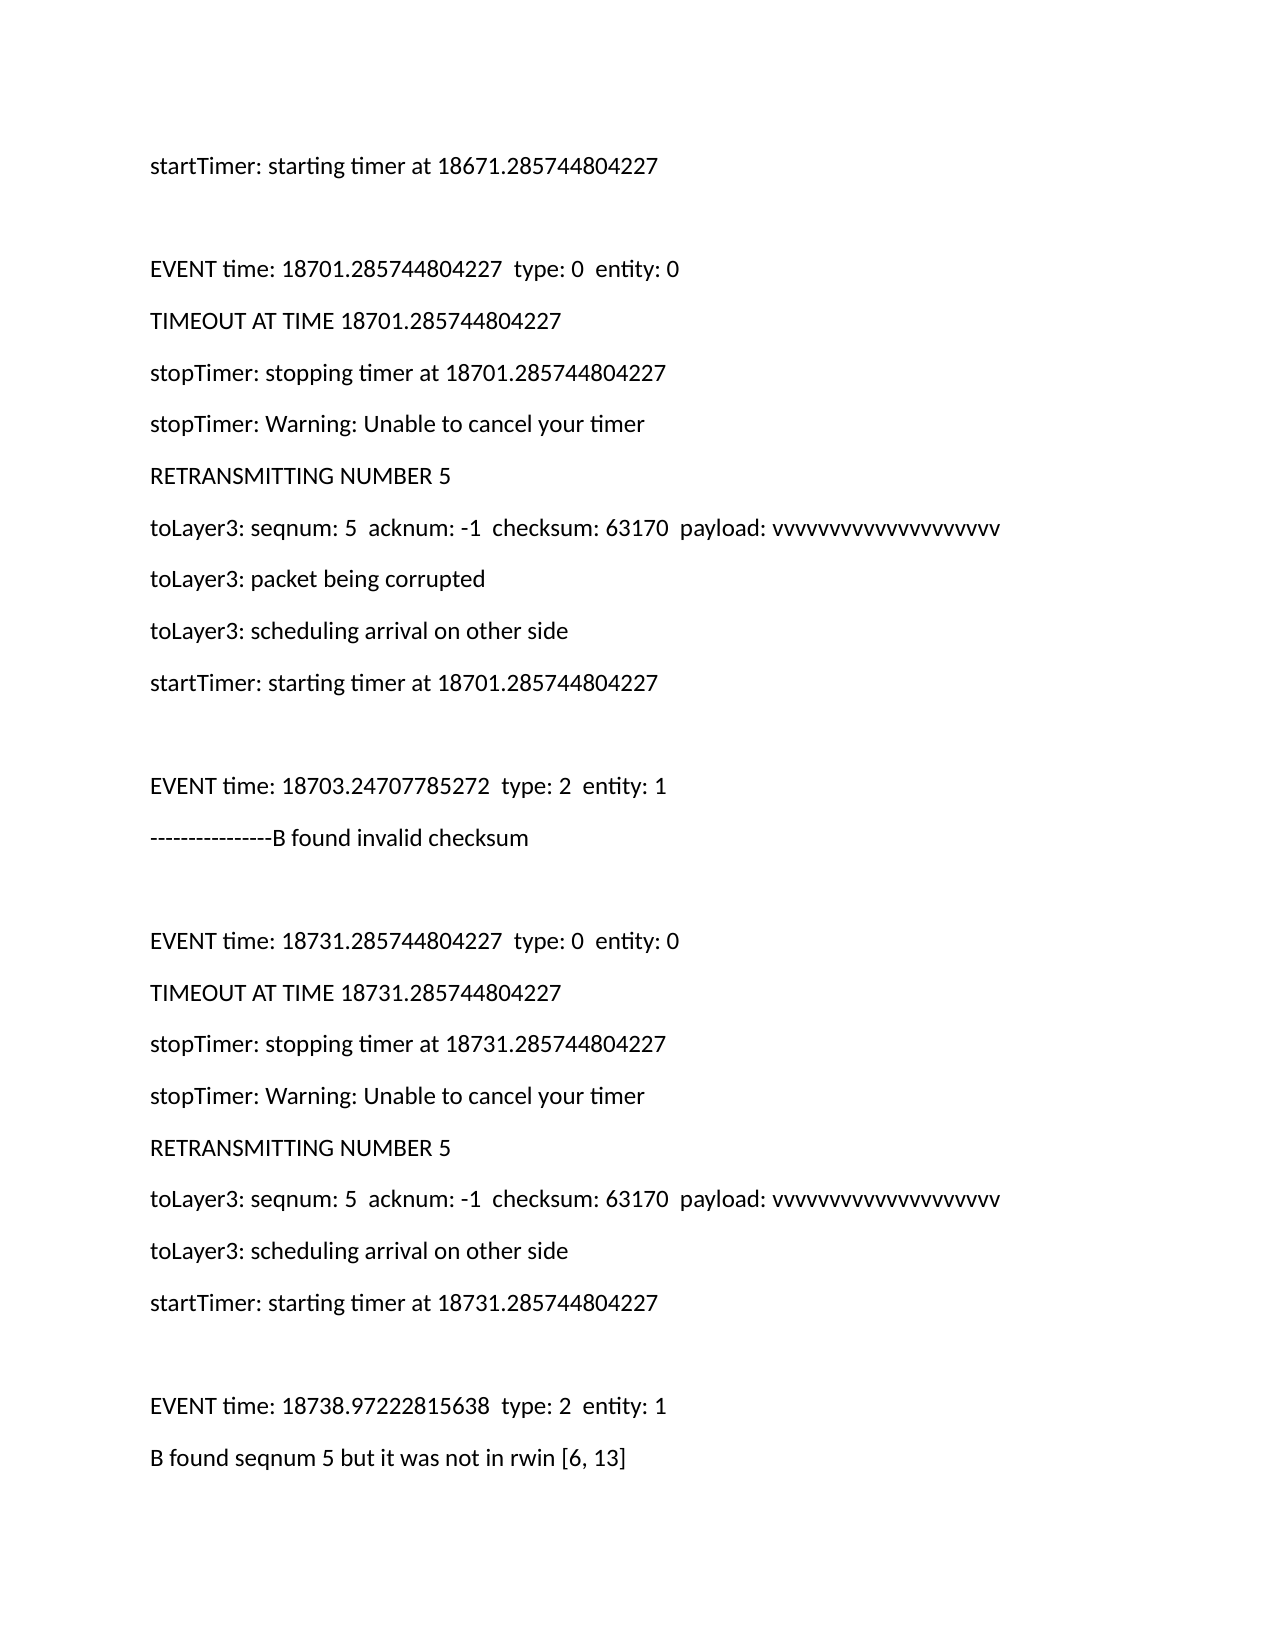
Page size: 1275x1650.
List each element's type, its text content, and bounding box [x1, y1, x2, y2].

text EVENT time: 18703.24707785272 type: 2 entity: 1 [150, 770, 1125, 801]
text EVENT time: 18738.97222815638 type: 2 entity: 1 [150, 1390, 1125, 1421]
text toLayer3: scheduling arrival on other side [150, 615, 1125, 646]
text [150, 1235, 1125, 1266]
text EVENT time: 18731.285744804227 type: 0 entity: 0 [150, 925, 1125, 956]
text startTimer: starting timer at 18731.285744804227 [150, 1287, 1125, 1317]
text ----------------B found invalid checksum [150, 822, 1125, 852]
text stopTimer: Warning: Unable to cancel your timer [150, 408, 1125, 439]
text toLayer3: packet being corrupted [150, 563, 1125, 594]
text startTimer: starting timer at 18701.285744804227 [150, 667, 1125, 697]
text stopTimer: Warning: Unable to cancel your timer [150, 1080, 1125, 1111]
text TIMEOUT AT TIME 18731.285744804227 [150, 977, 1125, 1007]
text toLayer3: seqnum: 5 acknum: -1 checksum: 63170 payload: vvvvvvvvvvvvvvvvvvvv [150, 512, 1125, 542]
text toLayer3: seqnum: 5 acknum: -1 checksum: 63170 payload: vvvvvvvvvvvvvvvvvvvv [150, 1183, 1125, 1214]
text EVENT time: 18701.285744804227 type: 0 entity: 0 [150, 253, 1125, 284]
text stopTimer: stopping timer at 18731.285744804227 [150, 1028, 1125, 1059]
text stopTimer: stopping timer at 18701.285744804227 [150, 357, 1125, 387]
text RETRANSMITTING NUMBER 5 [150, 1132, 1125, 1162]
text TIMEOUT AT TIME 18701.285744804227 [150, 305, 1125, 336]
text RETRANSMITTING NUMBER 5 [150, 460, 1125, 491]
text B found seqnum 5 but it was not in rwin [6, 13] [150, 1442, 1125, 1472]
text startTimer: starting timer at 18671.285744804227 [150, 150, 1125, 181]
